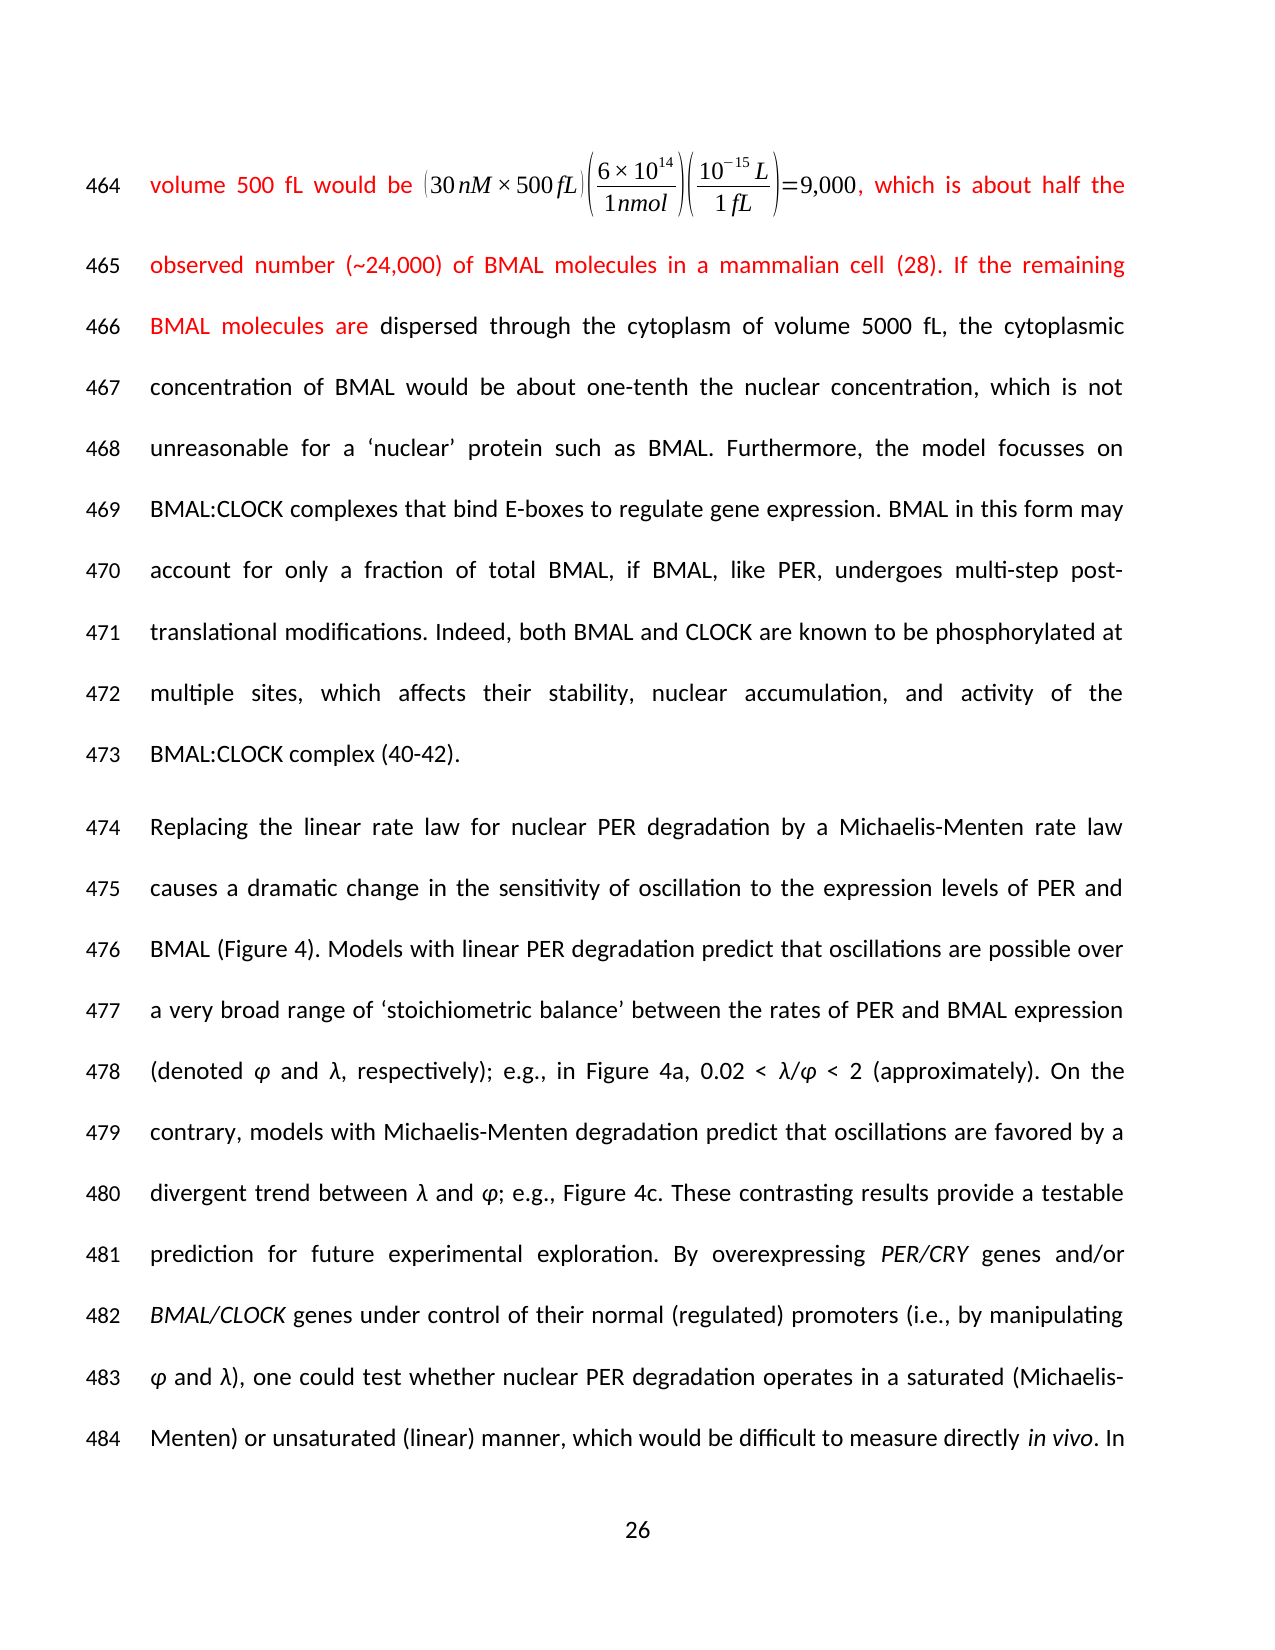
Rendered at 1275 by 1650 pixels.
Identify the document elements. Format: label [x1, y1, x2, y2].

text [150, 150, 1125, 768]
text [150, 811, 1125, 1452]
